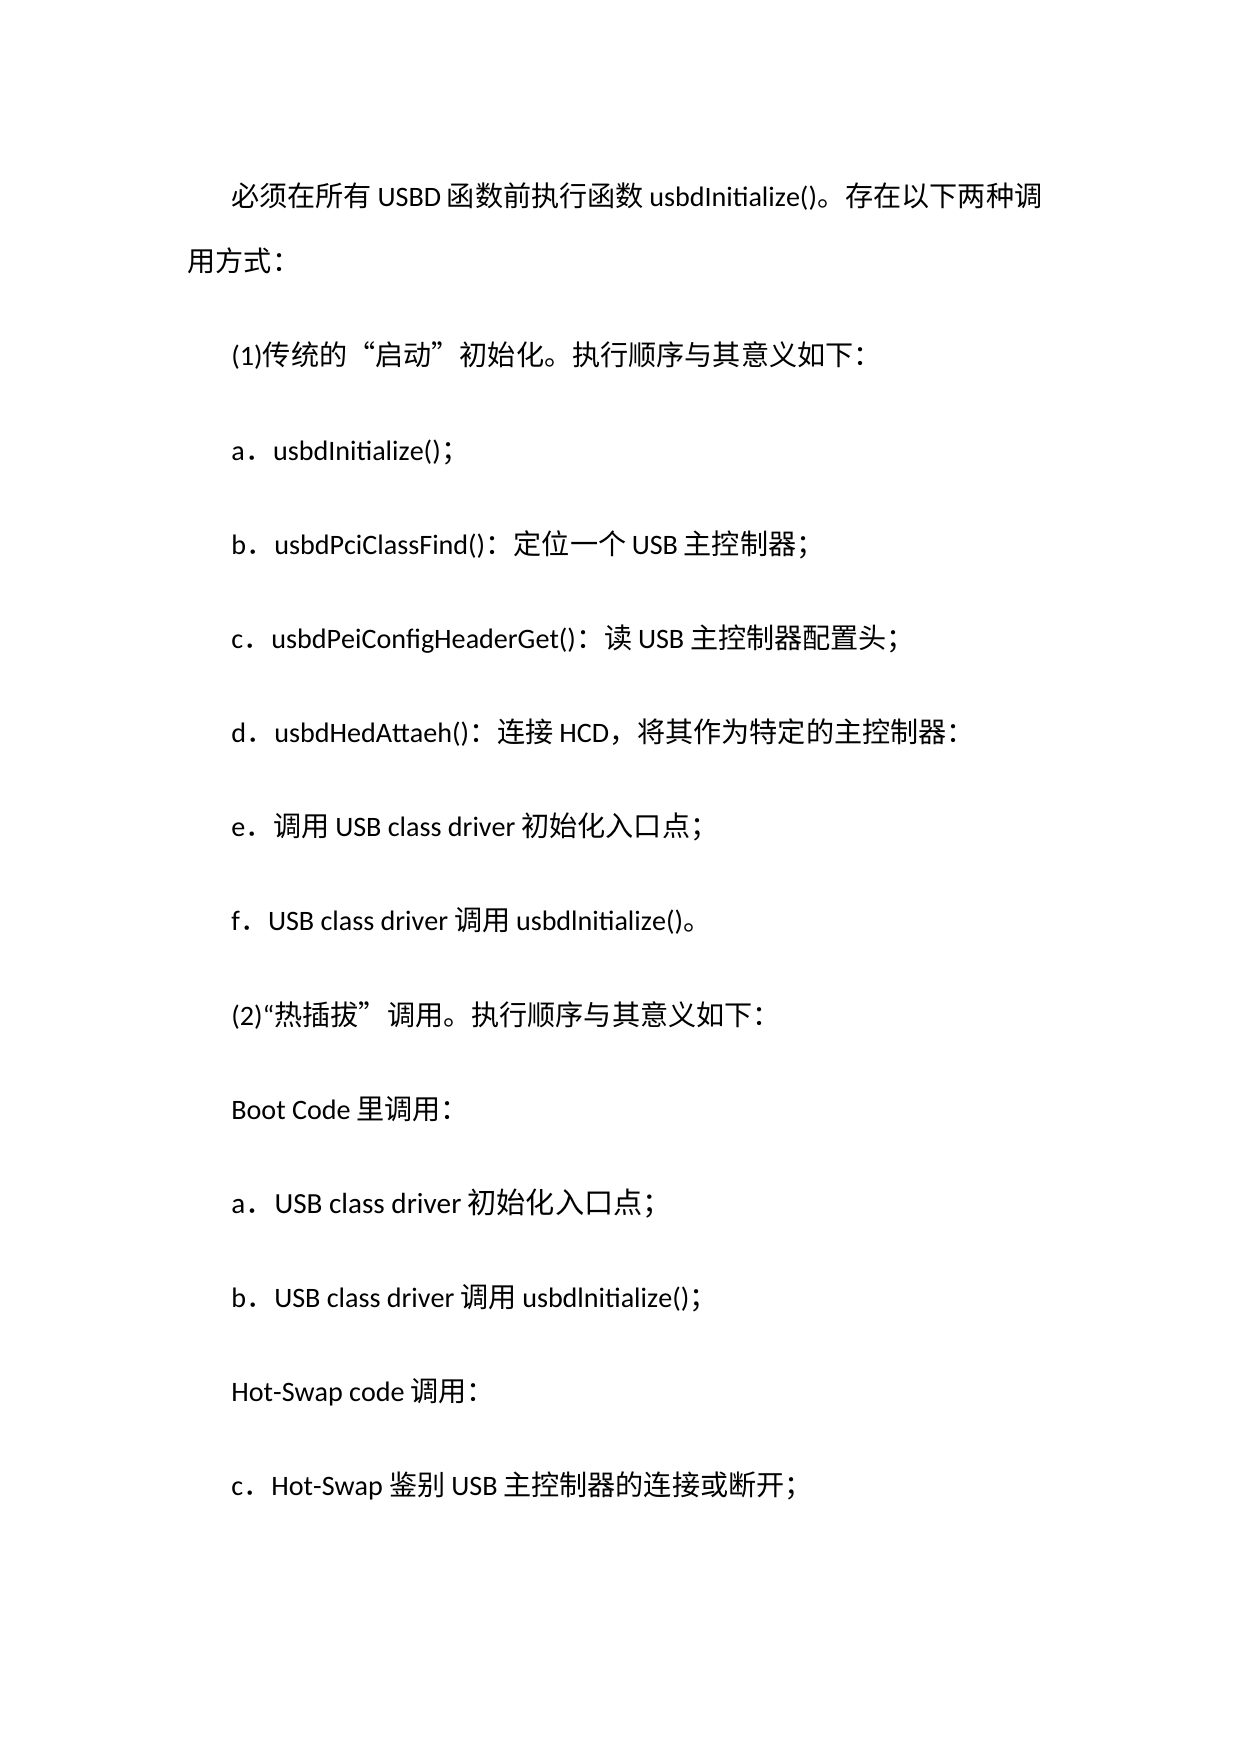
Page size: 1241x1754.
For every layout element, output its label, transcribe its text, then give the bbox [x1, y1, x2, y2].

list d．usbdHedAttaeh()：连接HCD，将其作为特定的主控制器： [187, 698, 1053, 763]
list b．usbdPciClassFind()：定位一个USB主控制器； [187, 509, 1053, 574]
list b．USB class driver调用usbdlnitialize()； [187, 1263, 1053, 1328]
list a．USB class driver初始化入口点； [187, 1169, 1053, 1234]
list e．调用USB class driver初始化入口点； [187, 792, 1053, 857]
list (1)传统的“启动”初始化。执行顺序与其意义如下： [187, 321, 1053, 386]
list c．Hot-Swap 鉴别USB主控制器的连接或断开； [187, 1451, 1053, 1516]
list 必须在所有USBD函数前执行函数usbdInitialize()。存在以下两种调用方式： [187, 162, 1053, 292]
list f．USB class driver调用usbdlnitialize()。 [187, 886, 1053, 951]
list Boot Code里调用： [187, 1074, 1053, 1139]
list Hot-Swap code调用： [187, 1357, 1053, 1422]
list a．usbdInitialize()； [187, 415, 1053, 480]
list (2)“热插拔”调用。执行顺序与其意义如下： [187, 980, 1053, 1045]
list c．usbdPeiConfigHeaderGet()：读USB主控制器配置头； [187, 604, 1053, 669]
